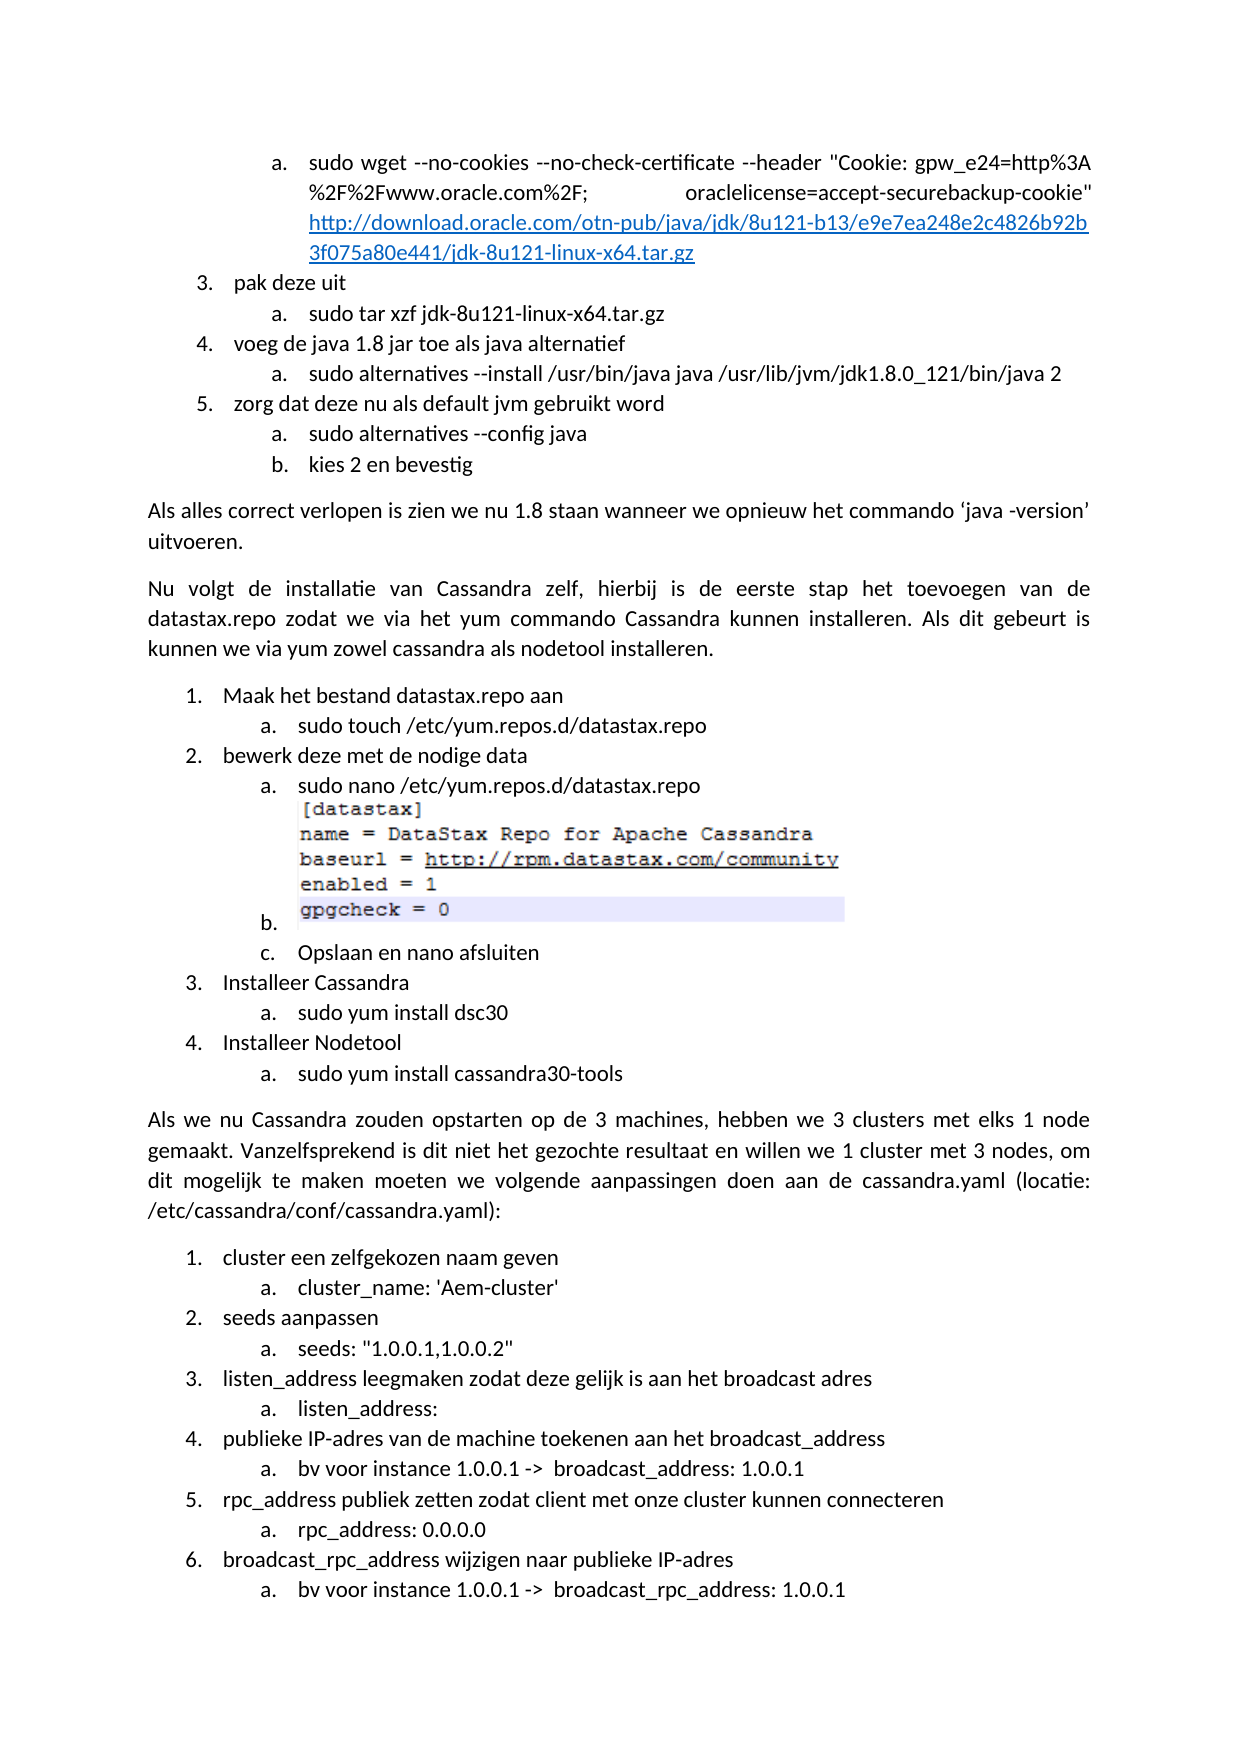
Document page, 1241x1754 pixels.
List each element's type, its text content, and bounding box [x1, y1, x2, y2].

list publieke IP-adres van de machine toekenen aan het broadcast_address [185, 1424, 1093, 1452]
list rpc_address publiek zetten zodat client met onze cluster kunnen connecteren [185, 1485, 1093, 1513]
list Installeer Nodetool [185, 1028, 1093, 1056]
list voeg de java 1.8 jar toe als java alternatief [196, 329, 1093, 357]
list seeds aanpassen [185, 1303, 1093, 1331]
list seeds: "1.0.0.1,1.0.0.2" [260, 1334, 1093, 1362]
list sudo alternatives --config java [271, 419, 1093, 447]
picture [297, 801, 845, 930]
list broadcast_rpc_address wijzigen naar publieke IP-adres [185, 1545, 1093, 1573]
list sudo yum install cassandra30-tools [260, 1059, 1093, 1087]
list sudo yum install dsc30 [260, 998, 1093, 1026]
text Nu volgt de installatie van Cassandra zelf, hierbij is de eerste stap het toevoegen van de datastax.repo zodat we via het yum commando Cassandra kunnen installeren. Als dit gebeurt is kunnen we via yum zowel cassandra als nodetool installeren. [148, 574, 1093, 662]
list listen_address: [260, 1394, 1093, 1422]
list bewerk deze met de nodige data [185, 741, 1093, 769]
text Als alles correct verlopen is zien we nu 1.8 staan wanneer we opnieuw het commando ‘java -version’ uitvoeren. [148, 497, 1093, 555]
text Als we nu Cassandra zouden opstarten op de 3 machines, hebben we 3 clusters met elks 1 node gemaakt. Vanzelfsprekend is dit niet het gezochte resultaat en willen we 1 cluster met 3 nodes, om dit mogelijk te maken moeten we volgende aanpassingen doen aan de cassandra.yaml (locatie: /etc/cassandra/conf/cassandra.yaml): [148, 1106, 1093, 1224]
list sudo nano /etc/yum.repos.d/datastax.repo [260, 772, 1093, 799]
list kies 2 en bevestig [271, 450, 1093, 478]
list bv voor instance 1.0.0.1 -> broadcast_address: 1.0.0.1 [260, 1454, 1093, 1482]
list zorg dat deze nu als default jvm gebruikt word [196, 389, 1093, 417]
list listen_address leegmaken zodat deze gelijk is aan het broadcast adres [185, 1364, 1093, 1392]
list Opslaan en nano afsluiten [260, 938, 1093, 966]
list cluster een zelfgekozen naam geven [185, 1243, 1093, 1271]
list Installeer Cassandra [185, 968, 1093, 996]
list sudo tar xzf jdk-8u121-linux-x64.tar.gz [271, 299, 1093, 327]
list Maak het bestand datastax.repo aan [185, 681, 1093, 709]
list cluster_name: 'Aem-cluster' [260, 1273, 1093, 1301]
list sudo alternatives --install /usr/bin/java java /usr/lib/jvm/jdk1.8.0_121/bin/java 2 [271, 359, 1093, 387]
list bv voor instance 1.0.0.1 -> broadcast_rpc_address: 1.0.0.1 [260, 1575, 1093, 1603]
list rpc_address: 0.0.0.0 [260, 1515, 1093, 1543]
list sudo touch /etc/yum.repos.d/datastax.repo [260, 711, 1093, 739]
list pak deze uit [196, 268, 1093, 296]
list sudo wget --no-cookies --no-check-certificate --header "Cookie: gpw_e24=http%3A%2F%2Fwww.oracle.com%2F; oraclelicense=accept-securebackup-cookie" http://download.oracle.com/otn-pub/java/jdk/8u121-b13/e9e7ea248e2c4826b92b3f075a80e441/jdk-8u121-linux-x64.tar.gz [271, 148, 1093, 266]
